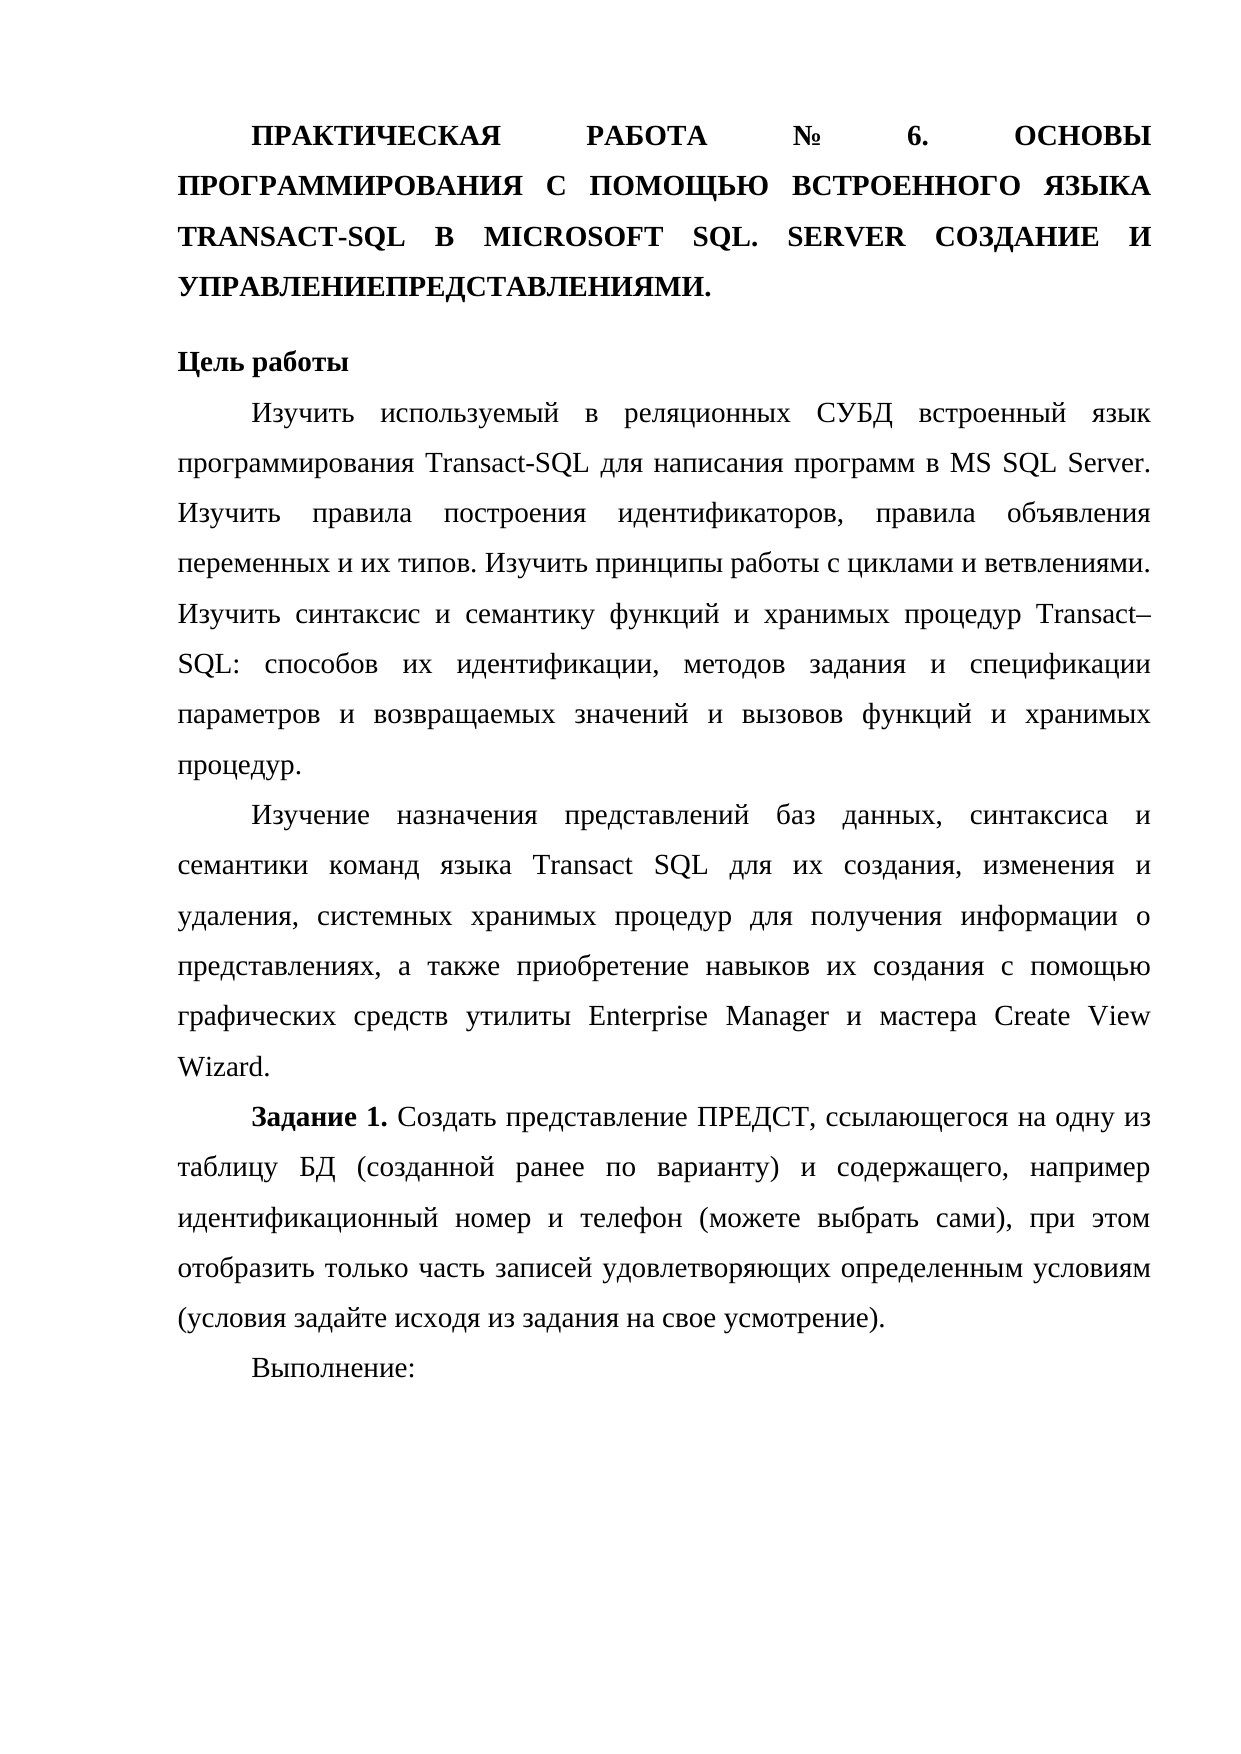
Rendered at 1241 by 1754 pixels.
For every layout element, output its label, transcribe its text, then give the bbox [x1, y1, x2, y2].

text ПРАКТИЧЕСКАЯ РАБОТА № 6. ОСНОВЫ ПРОГРАММИРОВАНИЯ С ПОМОЩЬЮ ВСТРОЕННОГО ЯЗЫКА TRANSACT-SQL В MICROSOFT SQL. SERVER СОЗДАНИЕ И УПРАВЛЕНИЕПРЕДСТАВЛЕНИЯМИ. [177, 118, 1152, 303]
text Цель работы [177, 344, 1152, 378]
text Задание 1. Создать представление ПРЕДСТ, ссылающегося на одну из таблицу БД (созданной ранее по варианту) и содержащего, например идентификационный номер и телефон (можете выбрать сами), при этом отобразить только часть записей удовлетворяющих определенным условиям (условия задайте исходя из задания на свое усмотрение). [177, 1099, 1152, 1334]
text Изучение назначения представлений баз данных, синтаксиса и семантики команд языка Transact SQL для их создания, изменения и удаления, системных хранимых процедур для получения информации о представлениях, а также приобретение навыков их создания с помощью графических средств утилиты Enterprise Manager и мастера Create View Wizard. [177, 797, 1152, 1082]
text Изучить используемый в реляционных СУБД встроенный язык программирования Transact-SQL для написания программ в MS SQL Server. Изучить правила построения идентификаторов, правила объявления переменных и их типов. Изучить принципы работы с циклами и ветвлениями. Изучить синтаксис и семантику функций и хранимых процедур Transact– SQL: способов их идентификации, методов задания и спецификации параметров и возвращаемых значений и вызовов функций и хранимых процедур. [177, 395, 1152, 780]
text Выполнение: [177, 1351, 1152, 1384]
